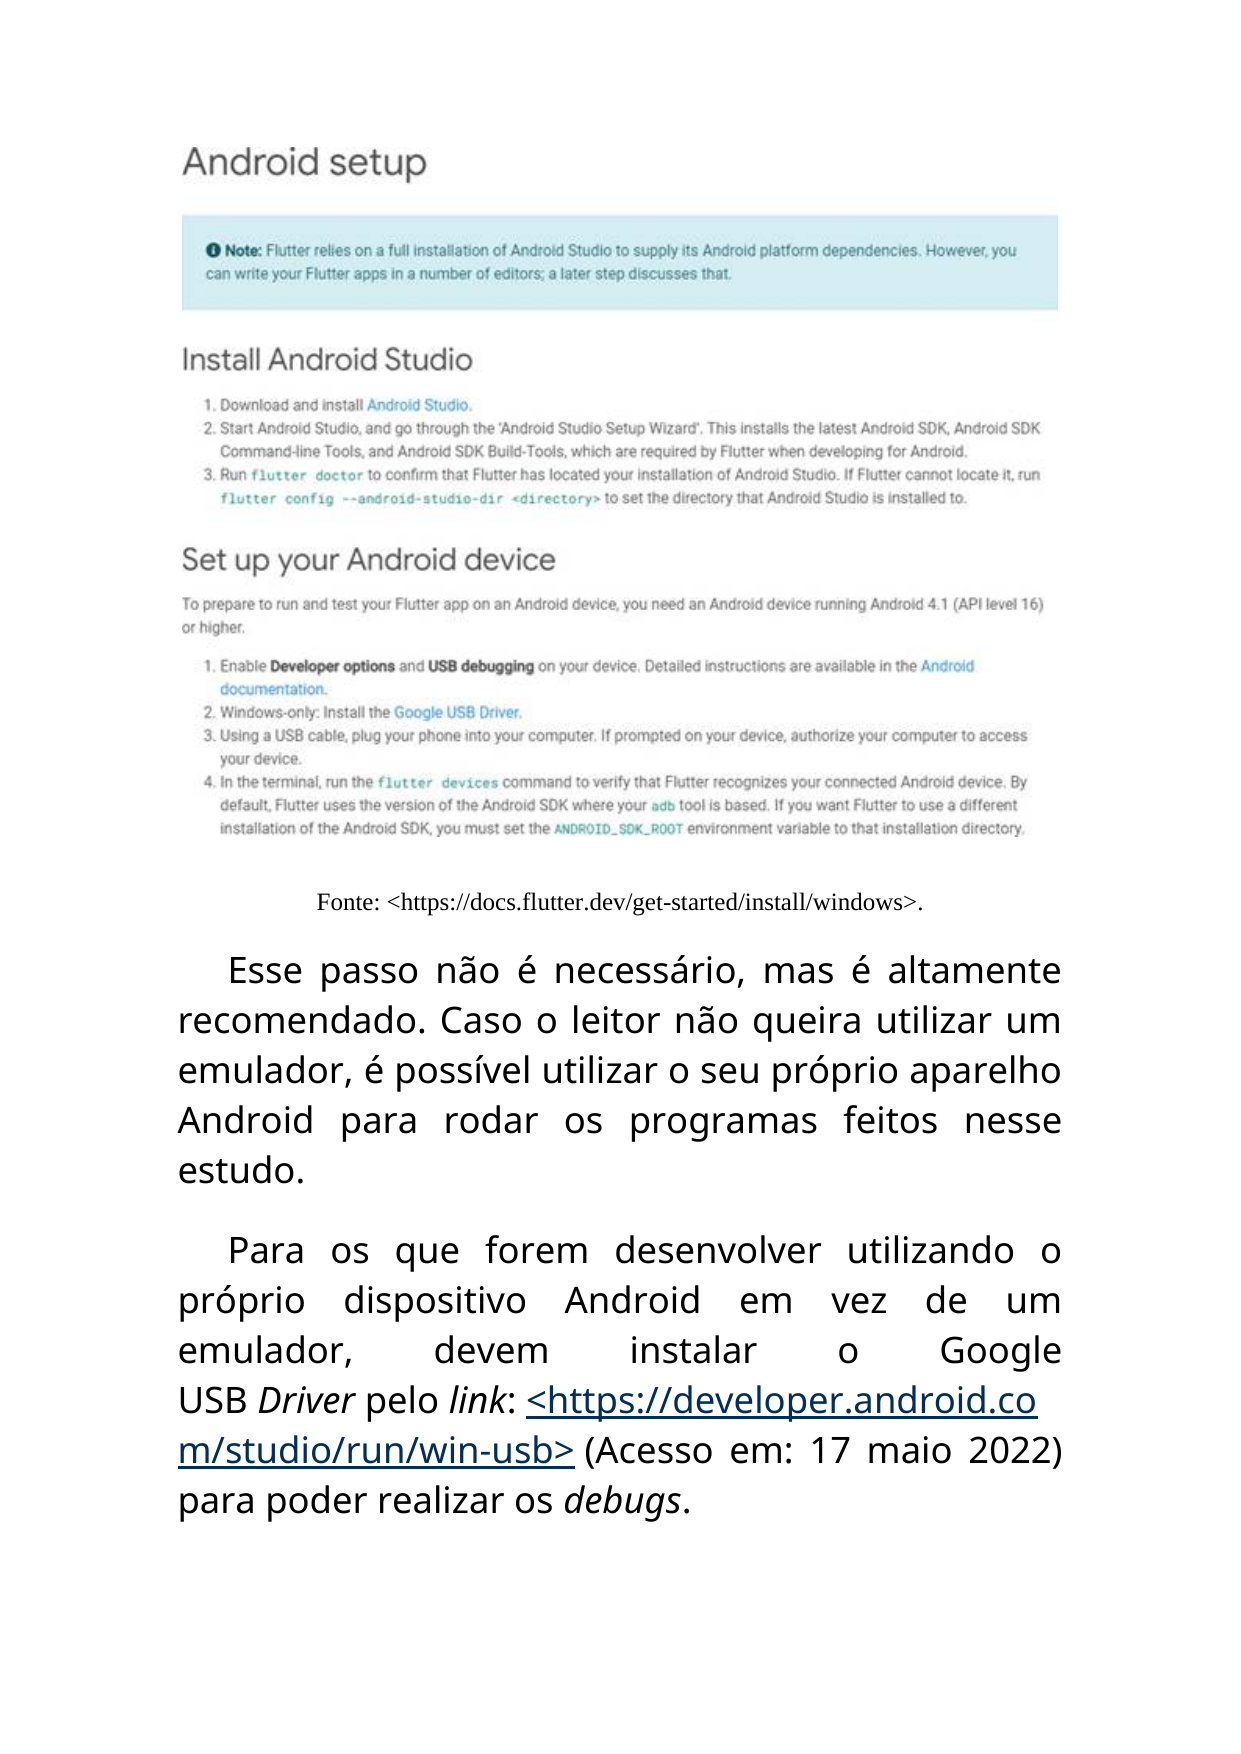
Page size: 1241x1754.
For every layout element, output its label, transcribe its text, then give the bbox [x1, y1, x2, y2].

picture [182, 147, 1059, 837]
text Fonte: <https://docs.flutter.dev/get-started/install/windows>. [177, 865, 1063, 915]
text Esse passo não é necessário, mas é altamente recomendado. Caso o leitor não queira utilizar um emulador, é possível utilizar o seu próprio aparelho Android para rodar os programas feitos nesse estudo. [177, 944, 1063, 1194]
text Para os que forem desenvolver utilizando o próprio dispositivo Android em vez de um emulador, devem instalar o Google USB Driver pelo link: <https://developer.android.com/studio/run/win-usb> (Acesso em: 17 maio 2022) para poder realizar os debugs. [177, 1224, 1063, 1524]
